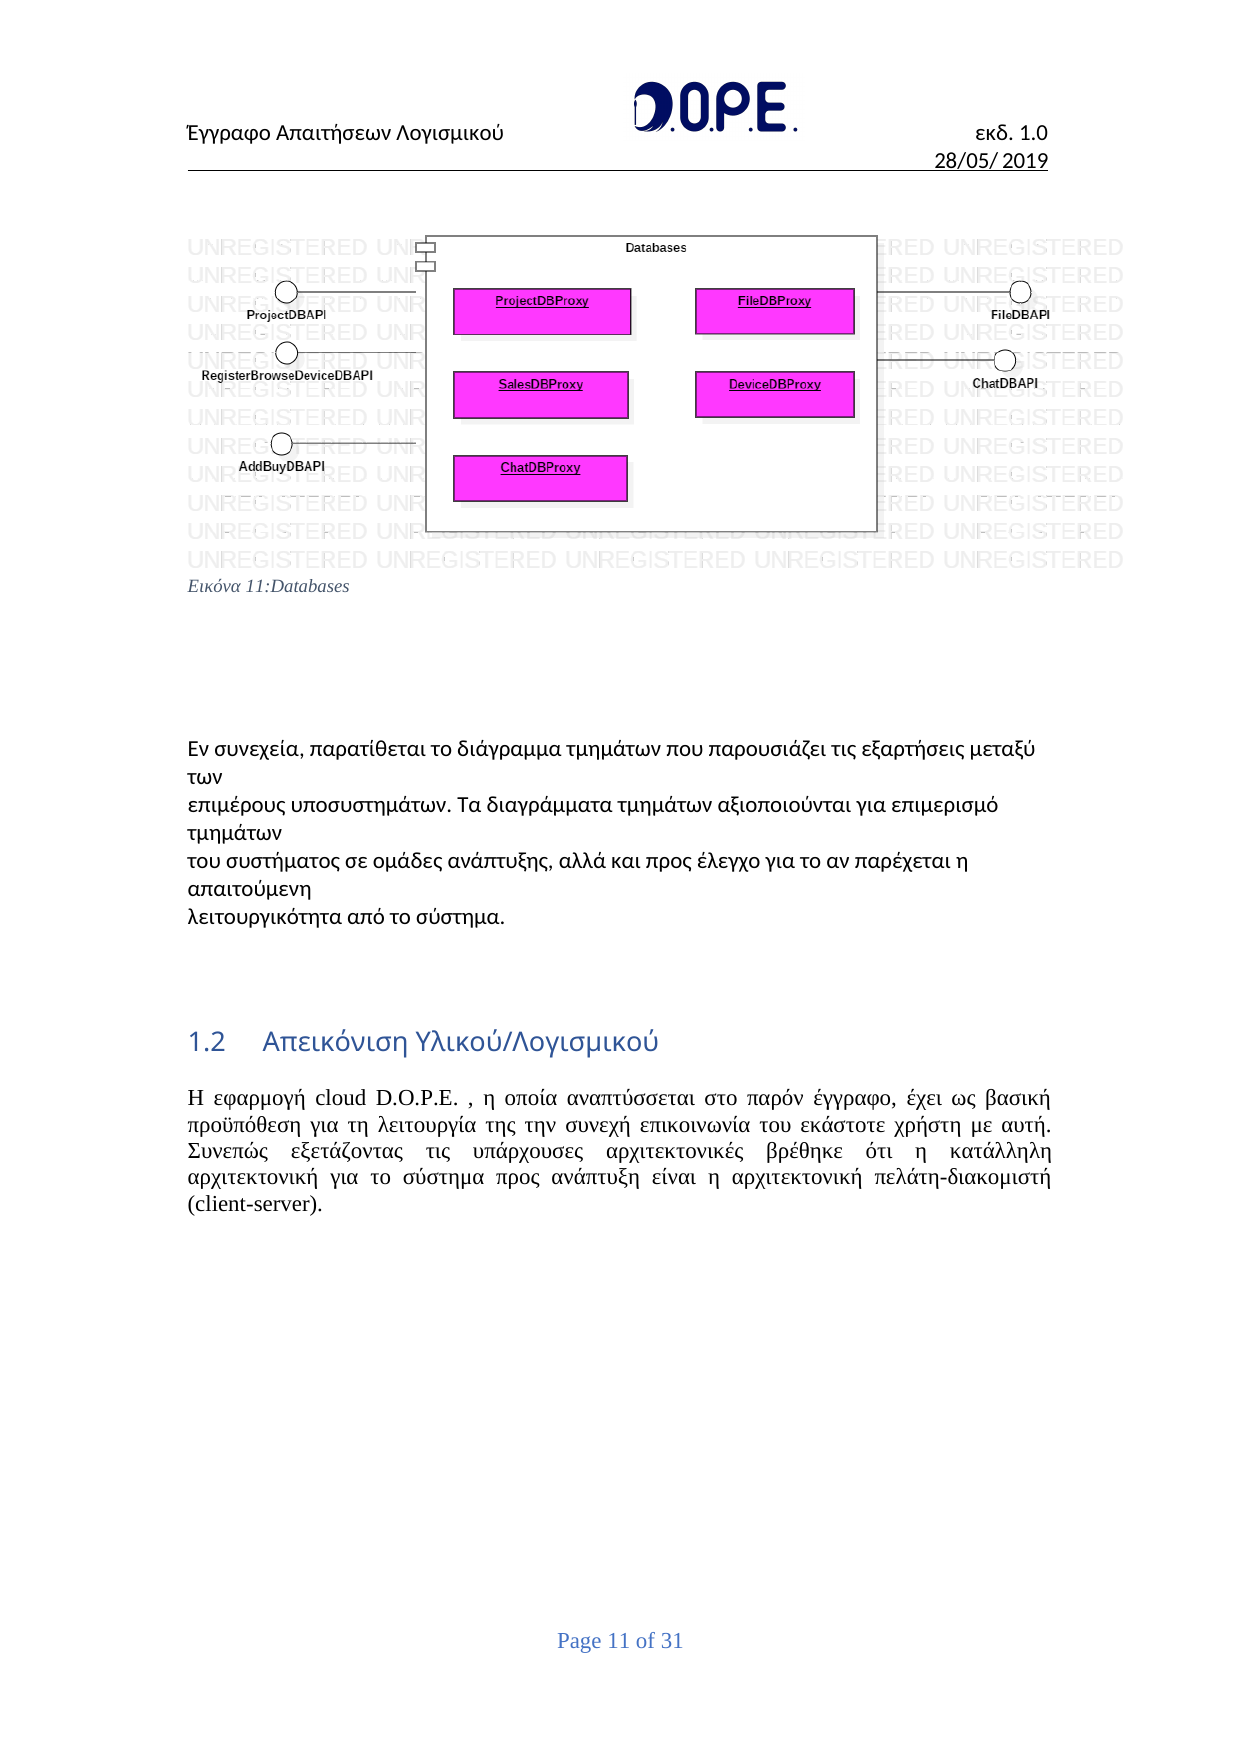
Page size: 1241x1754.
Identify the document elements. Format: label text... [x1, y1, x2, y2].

picture [187, 226, 1132, 569]
text Η εφαρμογή cloud D.O.P.E. , η οποία αναπτύσσεται στο παρόν έγγραφο, έχει ως βασική προϋπόθεση για τη λειτουργία της την συνεχή επικοινωνία του εκάστοτε χρήστη με αυτή. Συνεπώς εξετάζοντας τις υπάρχουσες αρχιτεκτονικές βρέθηκε ότι η κατάλληλη αρχιτεκτονική για το σύστημα προς ανάπτυξη είναι η αρχιτεκτονική πελάτη-διακομιστή (client-server). [187, 1084, 1053, 1216]
text του συστήματος σε ομάδες ανάπτυξης, αλλά και προς έλεγχο για το αν παρέχεται η απαιτούμενη [187, 846, 1053, 902]
text Εικόνα 11:Databases [187, 575, 1053, 597]
text λειτουργικότητα από το σύστημα. [187, 902, 1053, 930]
text επιμέρους υποσυστημάτων. Τα διαγράμματα τμημάτων αξιοποιούνται για επιμερισμό τμημάτων [187, 790, 1053, 846]
picture [623, 73, 806, 141]
text Εν συνεχεία, παρατίθεται το διάγραμμα τμημάτων που παρουσιάζει τις εξαρτήσεις μεταξύ των [187, 734, 1053, 790]
subtitle Απεικόνιση Υλικού/Λογισμικού [187, 1022, 1053, 1059]
